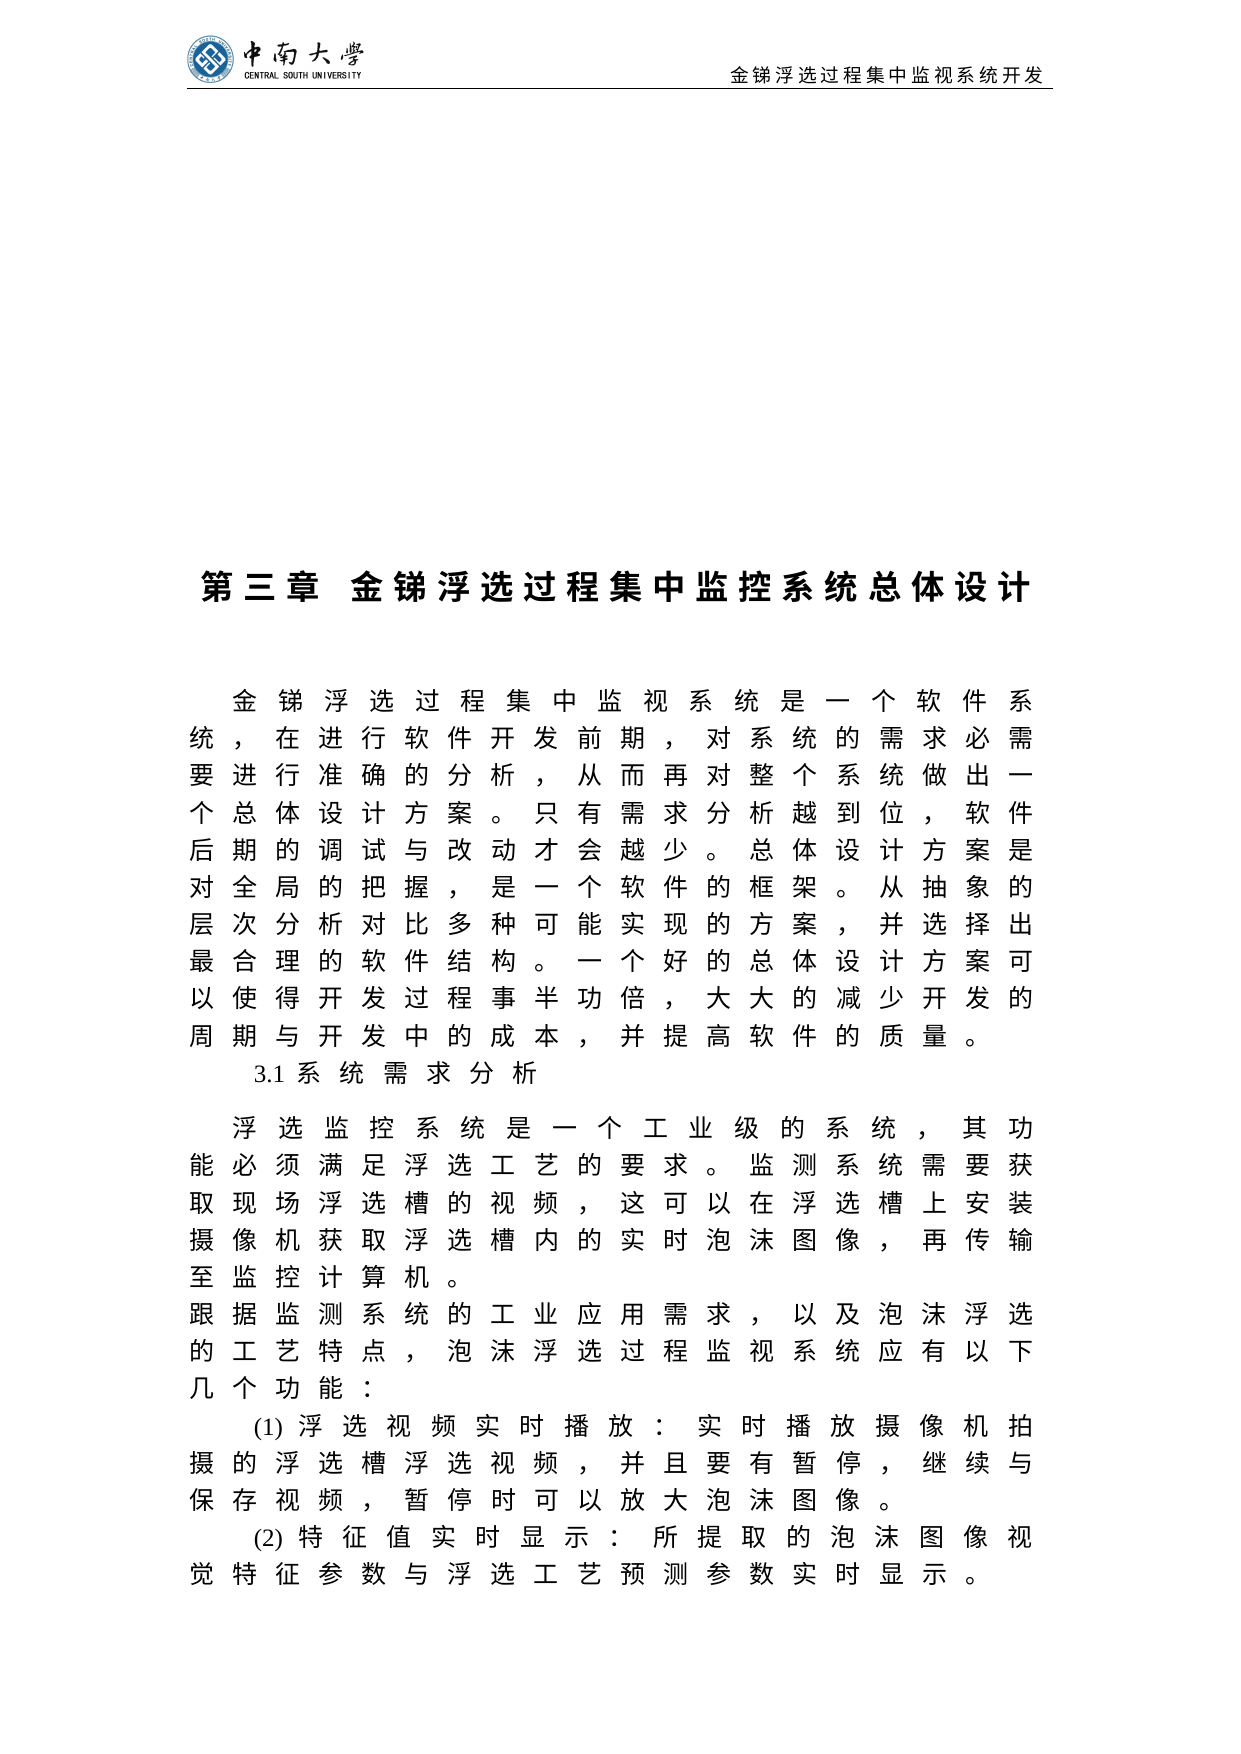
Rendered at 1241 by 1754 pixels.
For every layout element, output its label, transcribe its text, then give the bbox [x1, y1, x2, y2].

picture [187, 35, 367, 83]
text (2)特征值实时显示：所提取的泡沫图像视觉特征参数与浮选工艺预测参数实时显示。 [189, 1517, 1051, 1592]
text 3.1 系统需求分析 [189, 1053, 1051, 1090]
text 金锑浮选过程集中监视系统是一个软件系统，在进行软件开发前期，对系统的需求必需要进行准确的分析，从而再对整个系统做出一个总体设计方案。只有需求分析越到位，软件后期的调试与改动才会越少。总体设计方案是对全局的把握，是一个软件的框架。从抽象的层次分析对比多种可能实现的方案，并选择出最合理的软件结构。一个好的总体设计方案可以使得开发过程事半功倍，大大的减少开发的周期与开发中的成本，并提高软件的质量。 [189, 681, 1051, 1053]
subtitle 第三章 金锑浮选过程集中监控系统总体设计 [189, 548, 1051, 622]
text 浮选监控系统是一个工业级的系统，其功能必须满足浮选工艺的要求。监测系统需要获取现场浮选槽的视频，这可以在浮选槽上安装摄像机获取浮选槽内的实时泡沫图像，再传输至监控计算机。 [189, 1108, 1051, 1294]
text (1)浮选视频实时播放：实时播放摄像机拍摄的浮选槽浮选视频，并且要有暂停，继续与保存视频，暂停时可以放大泡沫图像。 [189, 1406, 1051, 1517]
text 跟据监测系统的工业应用需求，以及泡沫浮选的工艺特点，泡沫浮选过程监视系统应有以下几个功能： [189, 1294, 1051, 1406]
